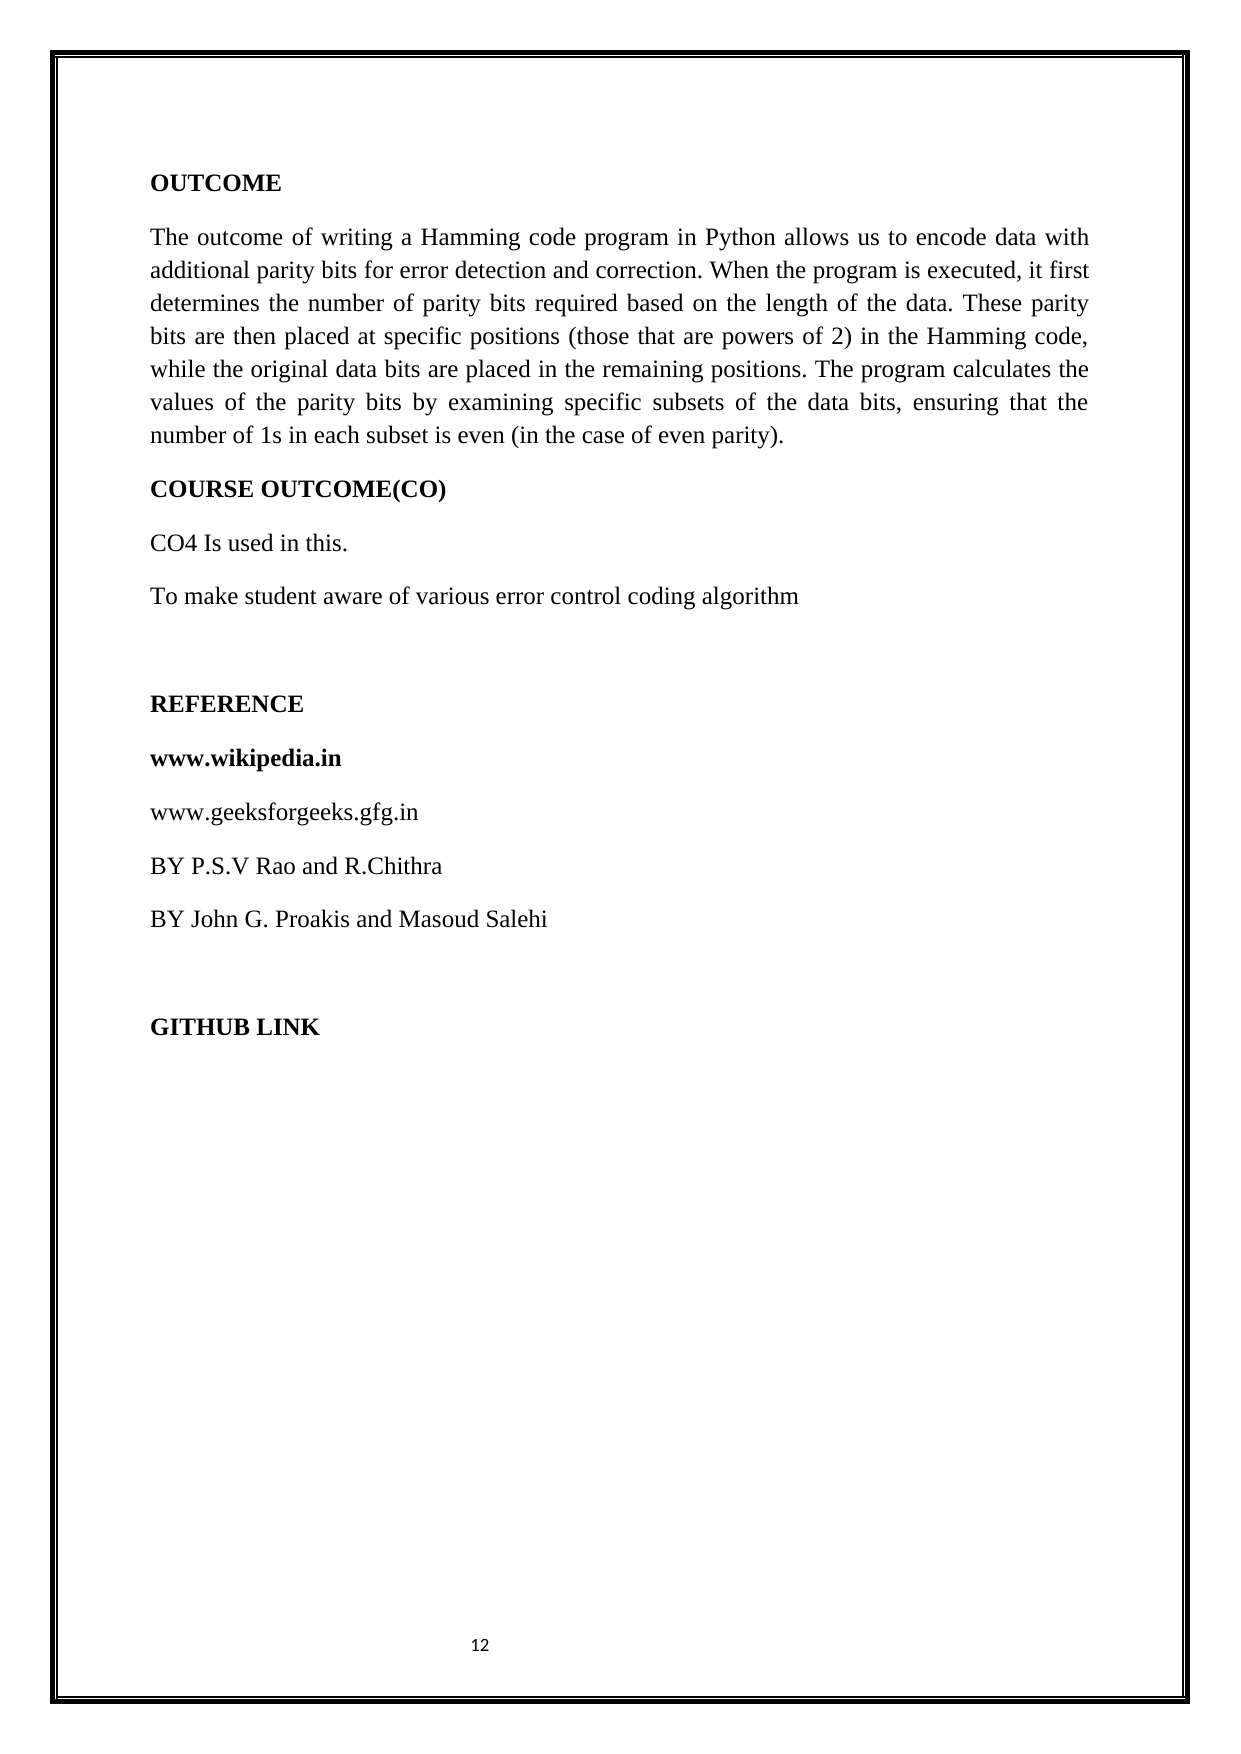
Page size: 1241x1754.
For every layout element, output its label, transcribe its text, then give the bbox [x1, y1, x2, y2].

text BY John G. Proakis and Masoud Salehi [150, 904, 1090, 933]
text www.wikipedia.in [150, 743, 1090, 772]
text www.geeksforgeeks.gfg.in [150, 797, 1090, 826]
text To make student aware of various error control coding algorithm [150, 581, 1090, 610]
text COURSE OUTCOME(CO) [150, 474, 1090, 502]
text The outcome of writing a Hamming code program in Python allows us to encode data with additional parity bits for error detection and correction. When the program is executed, it first determines the number of parity bits required based on the length of the data. These parity bits are then placed at specific positions (those that are powers of 2) in the Hamming code, while the original data bits are placed in the remaining positions. The program calculates the values of the parity bits by examining specific subsets of the data bits, ensuring that the number of 1s in each subset is even (in the case of even parity). [150, 222, 1090, 449]
text GITHUB LINK [150, 1012, 1090, 1041]
text REFERENCE [150, 689, 1090, 718]
text CO4 Is used in this. [150, 528, 1090, 556]
text BY P.S.V Rao and R.Chithra [150, 851, 1090, 879]
text OUTCOME [150, 168, 1090, 197]
